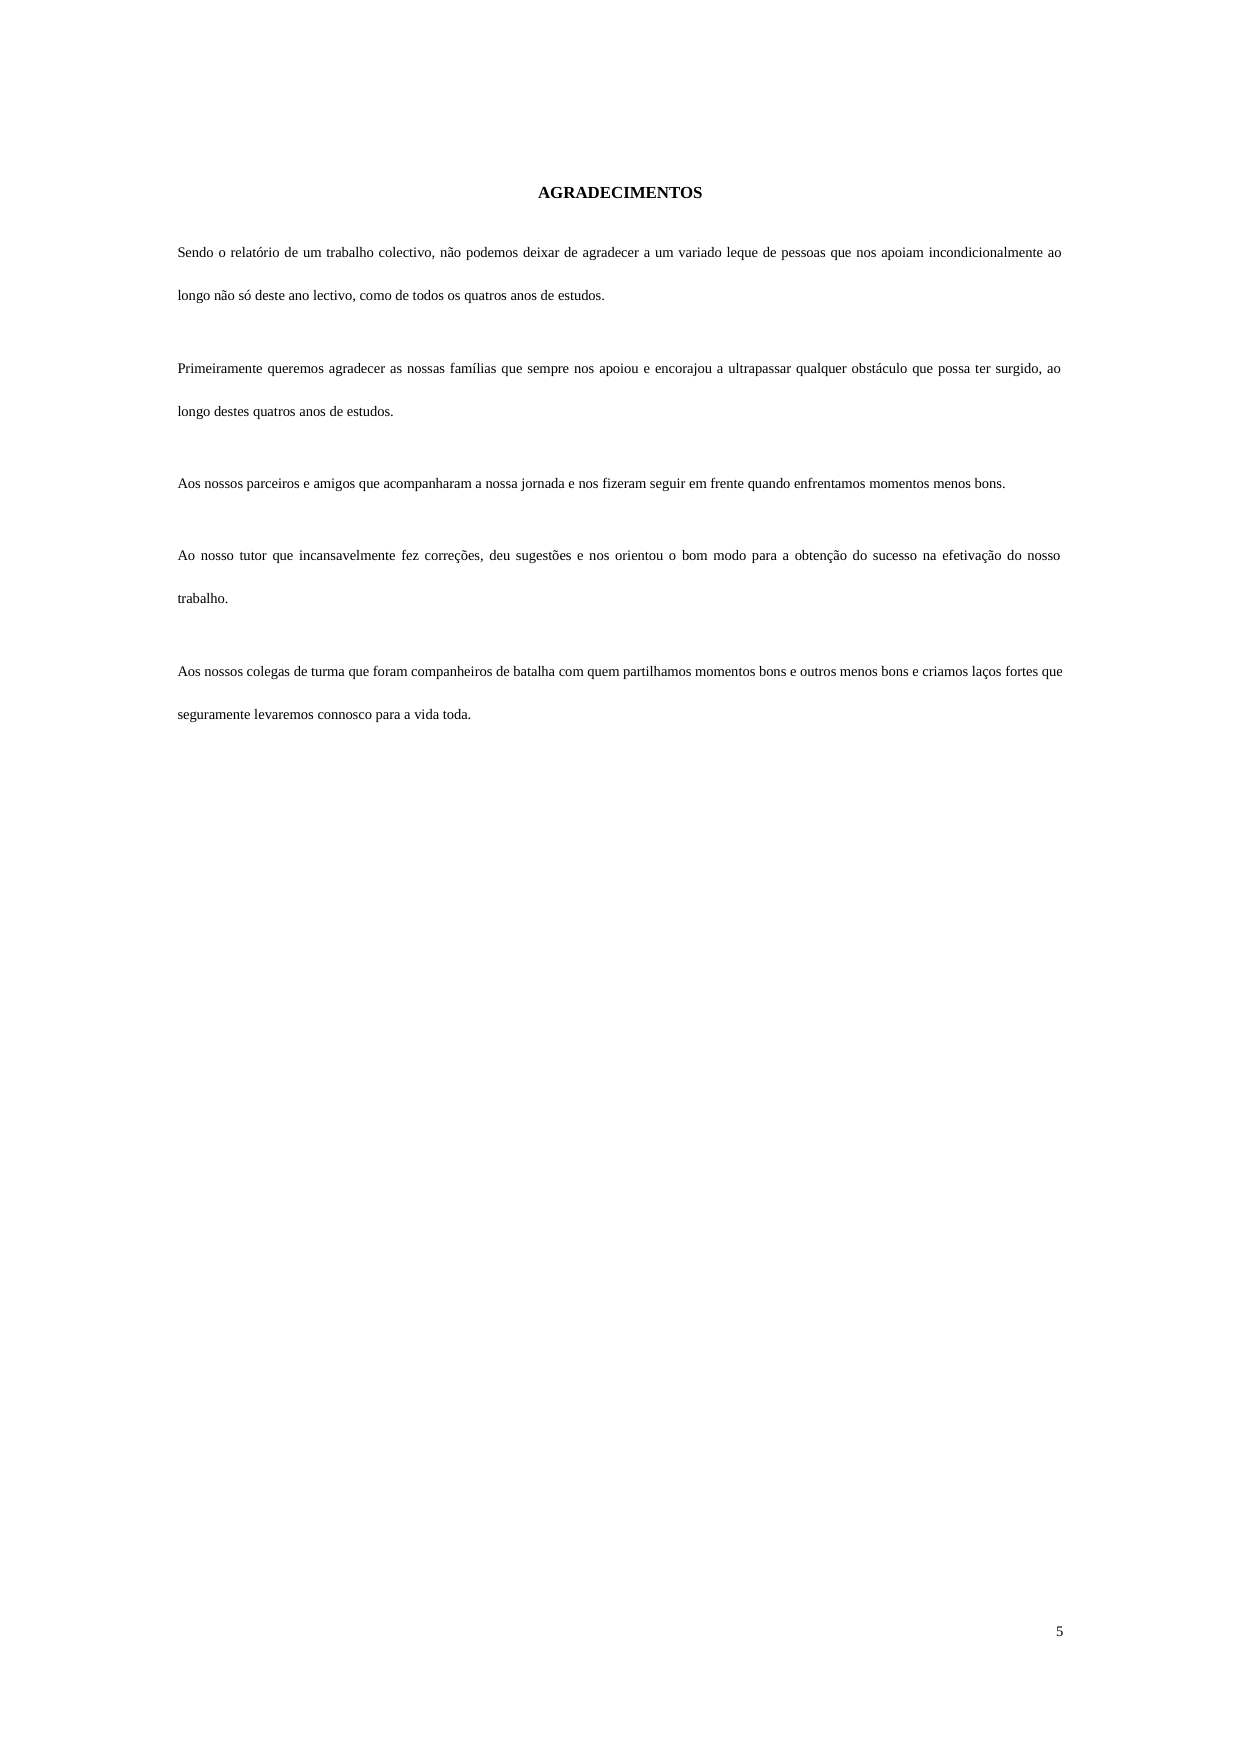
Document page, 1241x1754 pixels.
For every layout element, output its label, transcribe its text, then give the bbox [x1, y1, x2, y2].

text Primeiramente queremos agradecer as nossas famílias que sempre nos apoiou e encorajou a ultrapassar qualquer obstáculo que possa ter surgido, ao longo destes quatros anos de estudos. [177, 359, 1063, 431]
text Aos nossos parceiros e amigos que acompanharam a nossa jornada e nos fizeram seguir em frente quando enfrentamos momentos menos bons. [177, 475, 1063, 504]
subtitle AGRADECIMENTOS [177, 183, 1063, 216]
text Ao nosso tutor que incansavelmente fez correções, deu sugestões e nos orientou o bom modo para a obtenção do sucesso na efetivação do nosso trabalho. [177, 547, 1063, 619]
text Sendo o relatório de um trabalho colectivo, não podemos deixar de agradecer a um variado leque de pessoas que nos apoiam incondicionalmente ao longo não só deste ano lectivo, como de todos os quatros anos de estudos. [177, 244, 1063, 316]
text Aos nossos colegas de turma que foram companheiros de batalha com quem partilhamos momentos bons e outros menos bons e criamos laços fortes que seguramente levaremos connosco para a vida toda. [177, 663, 1063, 734]
